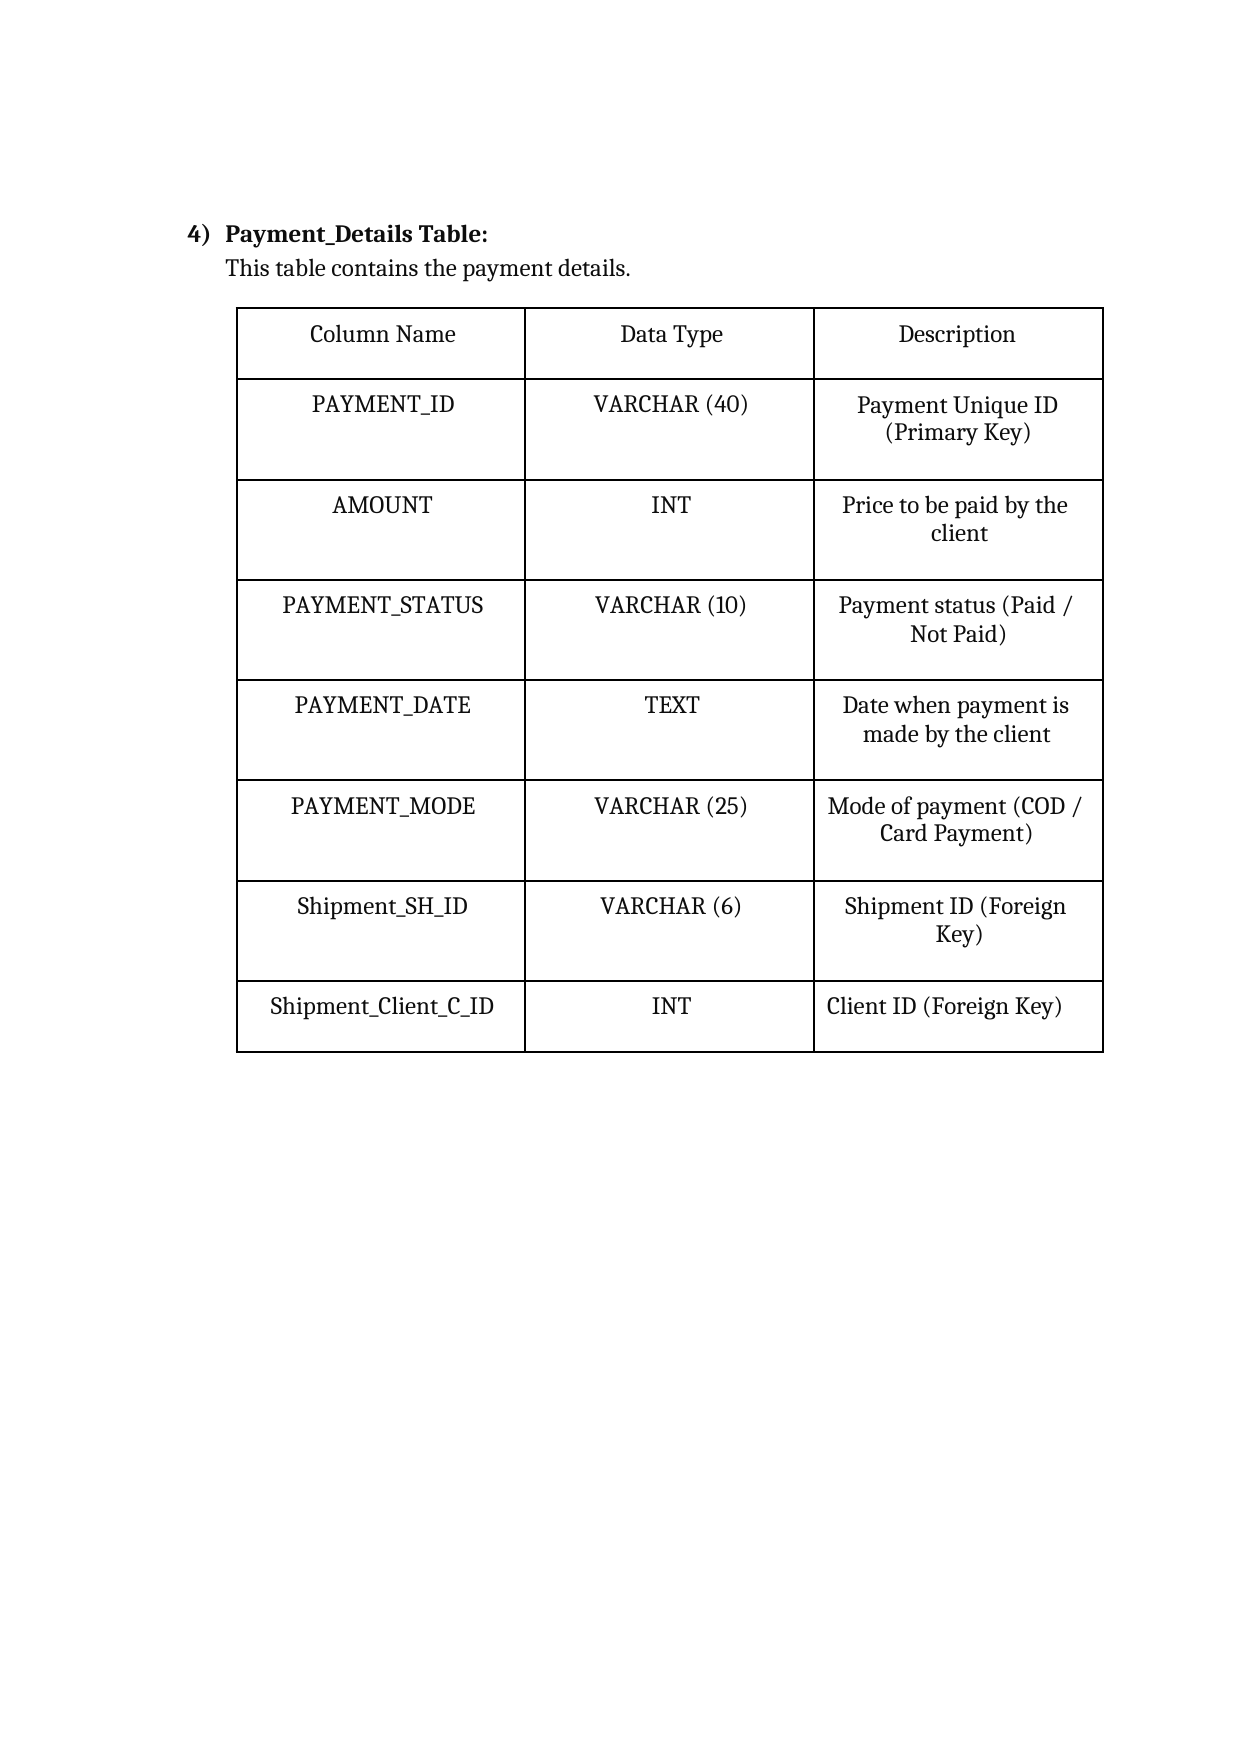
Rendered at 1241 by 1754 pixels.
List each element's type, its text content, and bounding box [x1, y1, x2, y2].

table_cell Date when payment is made by the client [815, 681, 1102, 779]
table_header Column Name [238, 309, 524, 378]
table_cell PAYMENT_ID [238, 380, 524, 478]
table_cell Price to be paid by the client [815, 481, 1102, 578]
table_cell VARCHAR (10) [526, 581, 813, 679]
table_header Description [815, 309, 1102, 378]
subtitle Payment_Details Table: [187, 220, 1115, 249]
table_header Data Type [526, 309, 813, 378]
text This table contains the payment details. [225, 253, 1115, 282]
table_cell INT [526, 481, 813, 578]
table_cell Shipment ID (Foreign Key) [815, 882, 1102, 979]
table_cell Mode of payment (COD / Card Payment) [815, 781, 1102, 880]
table_cell VARCHAR (25) [526, 781, 813, 880]
table_cell INT [526, 982, 813, 1051]
table_cell Client ID (Foreign Key) [815, 982, 1102, 1051]
table_cell Shipment_SH_ID [238, 882, 524, 979]
table_cell VARCHAR (6) [526, 882, 813, 979]
table_cell PAYMENT_MODE [238, 781, 524, 880]
table_cell VARCHAR (40) [526, 380, 813, 478]
table_cell Shipment_Client_C_ID [238, 982, 524, 1051]
table_cell PAYMENT_STATUS [238, 581, 524, 679]
table_cell PAYMENT_DATE [238, 681, 524, 779]
table_cell Payment Unique ID (Primary Key) [815, 380, 1102, 478]
table_cell AMOUNT [238, 481, 524, 578]
table_cell Payment status (Paid / Not Paid) [815, 581, 1102, 679]
table_cell TEXT [526, 681, 813, 779]
